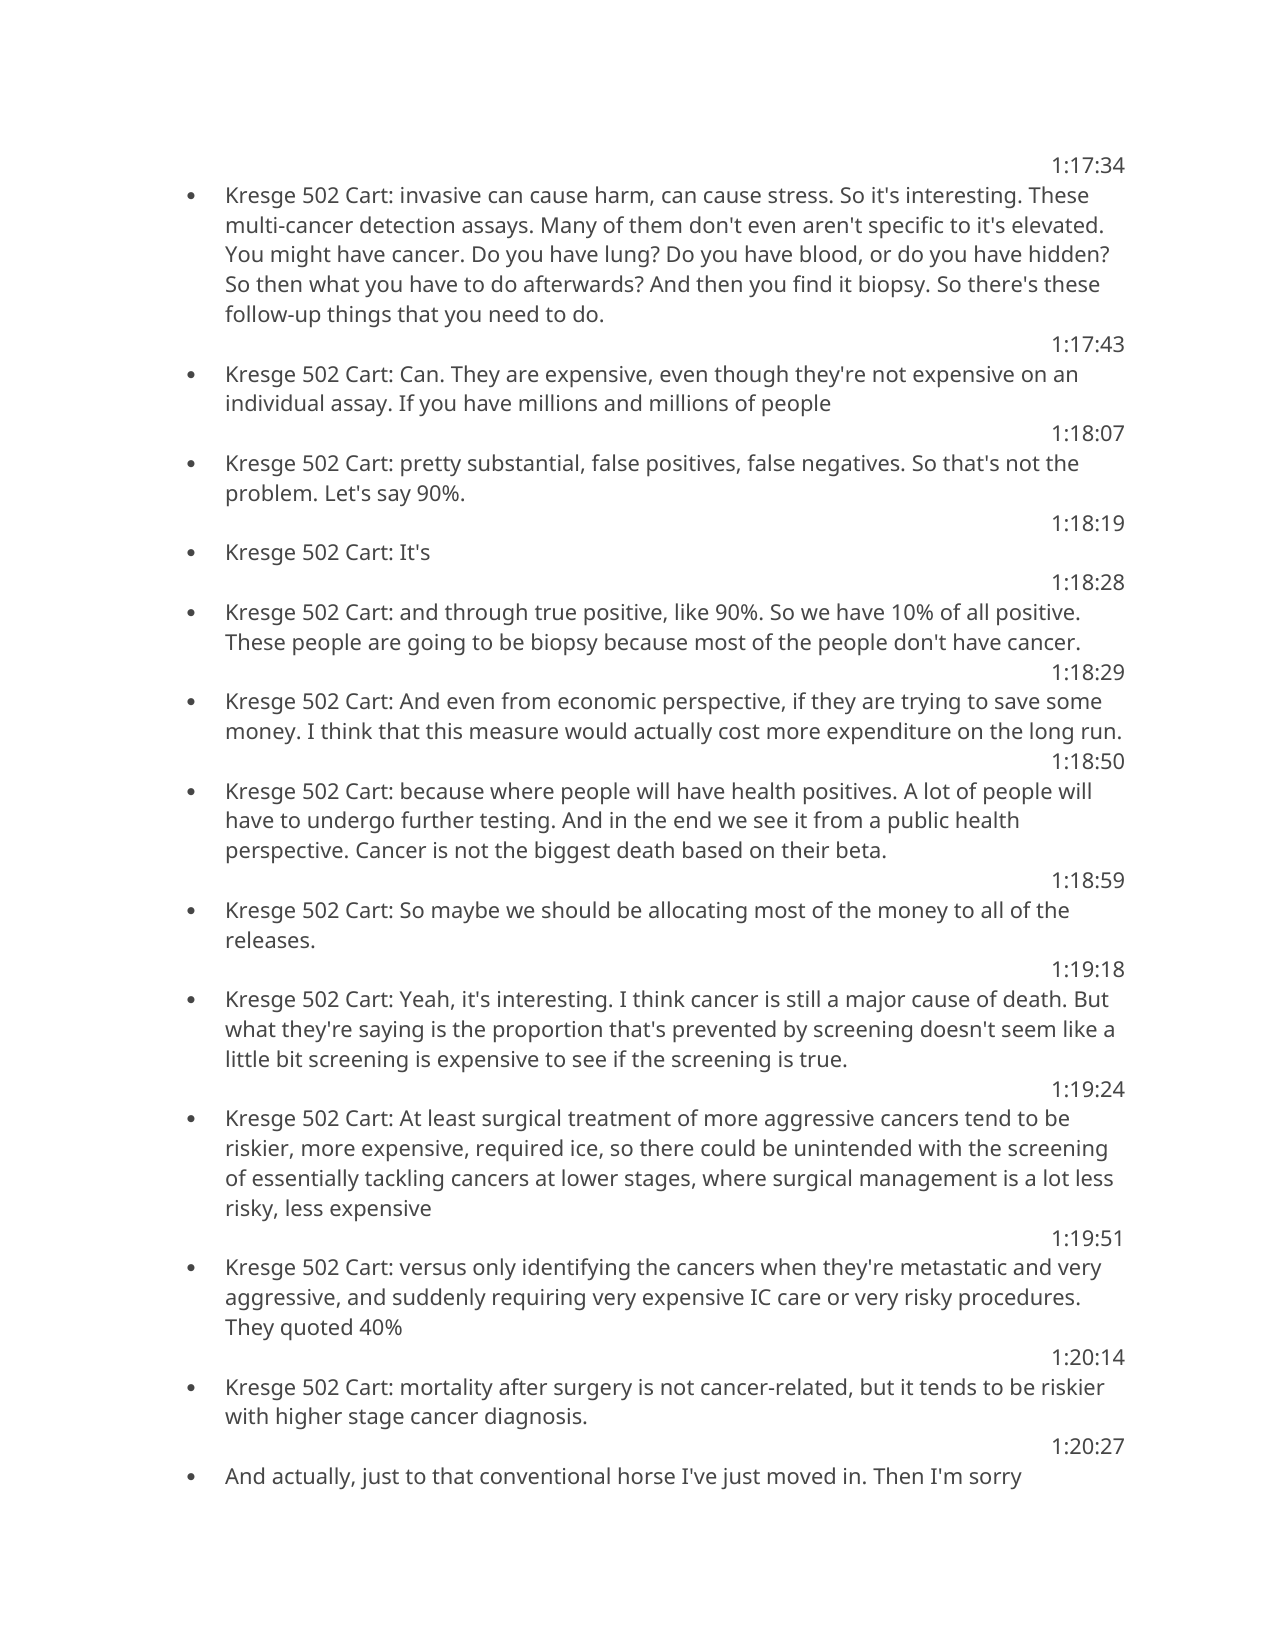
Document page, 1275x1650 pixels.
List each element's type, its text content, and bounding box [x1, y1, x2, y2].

text 1:17:43 [225, 329, 1125, 358]
text 1:18:50 [225, 746, 1125, 776]
list Kresge 502 Cart: and through true positive, like 90%. So we have 10% of all positive. These people are going to be biopsy because most of the people don't have cancer. [187, 597, 1125, 656]
list Kresge 502 Cart: versus only identifying the cancers when they're metastatic and very aggressive, and suddenly requiring very expensive IC care or very risky procedures. They quoted 40% [187, 1252, 1125, 1342]
list Kresge 502 Cart: Can. They are expensive, even though they're not expensive on an individual assay. If you have millions and millions of people [187, 358, 1125, 418]
text 1:18:59 [225, 865, 1125, 895]
list Kresge 502 Cart: It's [187, 537, 1125, 567]
list Kresge 502 Cart: invasive can cause harm, can cause stress. So it's interesting. These multi-cancer detection assays. Many of them don't even aren't specific to it's elevated. You might have cancer. Do you have lung? Do you have blood, or do you have hidden? So then what you have to do afterwards? And then you find it biopsy. So there's these follow-up things that you need to do. [187, 180, 1125, 329]
list Kresge 502 Cart: Yeah, it's interesting. I think cancer is still a major cause of death. But what they're saying is the proportion that's prevented by screening doesn't seem like a little bit screening is expensive to see if the screening is true. [187, 984, 1125, 1073]
text 1:18:28 [225, 567, 1125, 597]
text 1:19:24 [225, 1073, 1125, 1103]
list Kresge 502 Cart: So maybe we should be allocating most of the money to all of the releases. [187, 895, 1125, 954]
list Kresge 502 Cart: At least surgical treatment of more aggressive cancers tend to be riskier, more expensive, required ice, so there could be unintended with the screening of essentially tackling cancers at lower stages, where surgical management is a lot less risky, less expensive [187, 1103, 1125, 1222]
list Kresge 502 Cart: mortality after surgery is not cancer-related, but it tends to be riskier with higher stage cancer diagnosis. [187, 1371, 1125, 1431]
text 1:18:29 [225, 656, 1125, 686]
text 1:17:34 [225, 150, 1125, 180]
text 1:18:19 [225, 507, 1125, 537]
text 1:20:14 [225, 1342, 1125, 1371]
text 1:20:27 [225, 1431, 1125, 1461]
text 1:19:51 [225, 1222, 1125, 1252]
text 1:19:18 [225, 954, 1125, 984]
text 1:18:07 [225, 418, 1125, 448]
list Kresge 502 Cart: And even from economic perspective, if they are trying to save some money. I think that this measure would actually cost more expenditure on the long run. [187, 686, 1125, 746]
list Kresge 502 Cart: pretty substantial, false positives, false negatives. So that's not the problem. Let's say 90%. [187, 448, 1125, 507]
list Kresge 502 Cart: because where people will have health positives. A lot of people will have to undergo further testing. And in the end we see it from a public health perspective. Cancer is not the biggest death based on their beta. [187, 776, 1125, 865]
list And actually, just to that conventional horse I've just moved in. Then I'm sorry [187, 1461, 1125, 1491]
